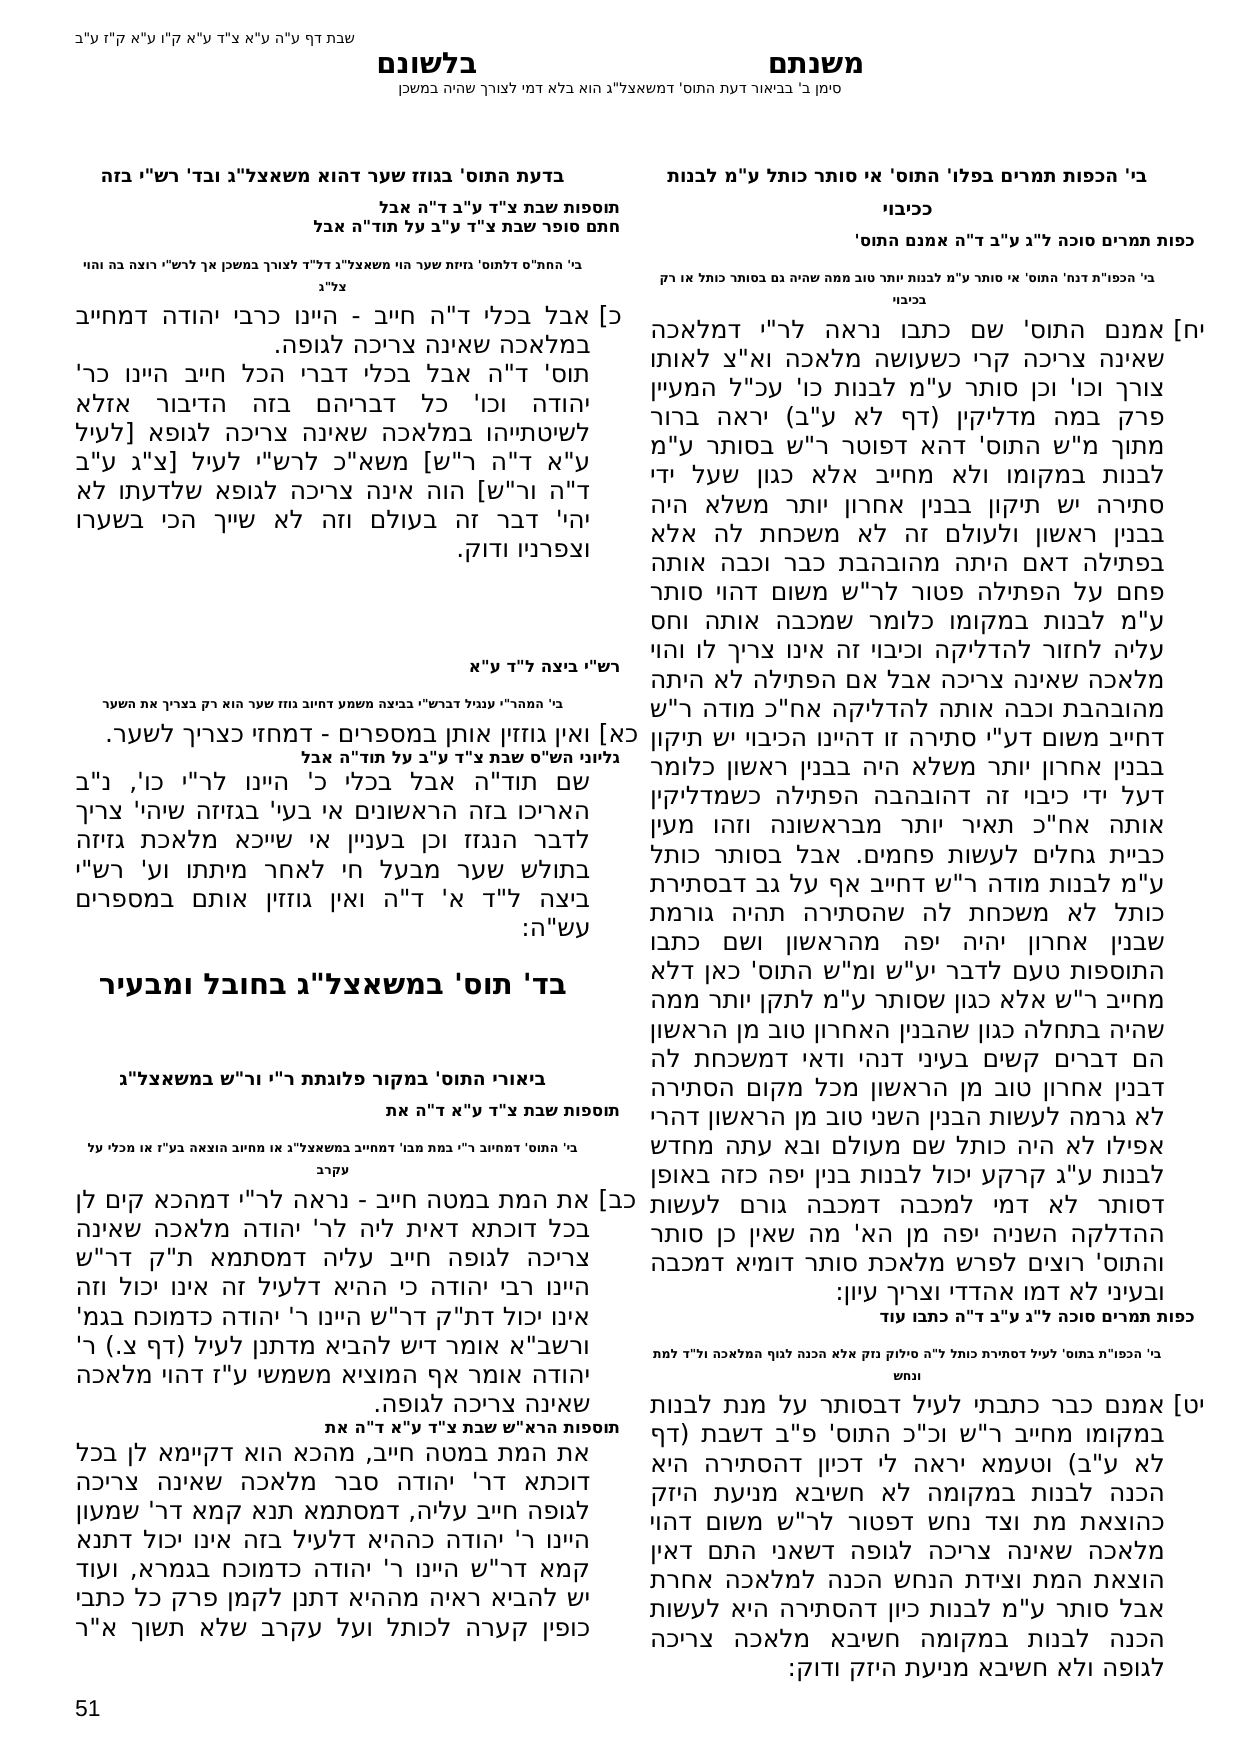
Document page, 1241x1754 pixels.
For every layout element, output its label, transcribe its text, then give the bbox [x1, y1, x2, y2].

text בד' תוס' במשאצל"ג בחובל ומבעיר [75, 967, 591, 1001]
text תוס' ד"ה אבל בכלי דברי הכל חייב היינו כר' יהודה וכו' כל דבריהם בזה הדיבור אזלא לשיטתייהו במלאכה שאינה צריכה לגופא [לעיל ע"א ד"ה ר"ש] משא"כ לרש"י לעיל [צ"ג ע"ב ד"ה ור"ש] הוה אינה צריכה לגופא שלדעתו לא יהי' דבר זה בעולם וזה לא שייך הכי בשערו וצפרניו ודוק. [75, 360, 591, 564]
text כפות תמרים סוכה ל"ג ע"ב ד"ה כתבו עוד (ב) [649, 1306, 1195, 1326]
text בי' החת"ס דלתוס' גזיזת שער הוי משאצל"ג דל"ד לצורך במשכן אך לרש"י רוצה בה והוי צל"ג [75, 258, 591, 294]
text אמנם כבר כתבתי לעיל דבסותר על מנת לבנות במקומו מחייב ר"ש וכ"כ התוס' פ"ב דשבת (דף לא ע"ב) וטעמא יראה לי דכיון דהסתירה היא הכנה לבנות במקומה לא חשיבא מניעת היזק כהוצאת מת וצד נחש דפטור לר"ש משום דהוי מלאכה שאינה צריכה לגופה דשאני התם דאין הוצאת המת וצידת הנחש הכנה למלאכה אחרת אבל סותר ע"מ לבנות כיון דהסתירה היא לעשות הכנה לבנות במקומה חשיבא מלאכה צריכה לגופה ולא חשיבא מניעת היזק ודוק: [649, 1390, 1165, 1682]
text את המת במטה חייב - נראה לר"י דמהכא קים לן בכל דוכתא דאית ליה לר' יהודה מלאכה שאינה צריכה לגופה חייב עליה דמסתמא ת"ק דר"ש היינו רבי יהודה כי ההיא דלעיל זה אינו יכול וזה אינו יכול דת"ק דר"ש היינו ר' יהודה כדמוכח בגמ' ורשב"א אומר דיש להביא מדתנן לעיל (דף צ.) ר' יהודה אומר אף המוציא משמשי ע"ז דהוי מלאכה שאינה צריכה לגופה. [75, 1185, 591, 1418]
text שם תוד"ה אבל בכלי כ' היינו לר"י כו', נ"ב האריכו בזה הראשונים אי בעי' בגזיזה שיהי' צריך לדבר הנגזז וכן בעניין אי שייכא מלאכת גזיזה בתולש שער מבעל חי לאחר מיתתו וע' רש"י ביצה ל"ד א' ד"ה ואין גוזזין אותם במספרים עש"ה: [75, 767, 591, 942]
subtitle בי' הכפות תמרים בפלו' התוס' אי סותר כותל ע"מ לבנות ככיבוי [649, 165, 1165, 220]
text חתם סופר שבת צ"ד ע"ב על תוד"ה אבל (ב) [75, 217, 620, 237]
text תוספות שבת צ"ד ע"א ד"ה את (ב) [75, 1101, 620, 1121]
subtitle ביאורי התוס' במקור פלוגתת ר"י ור"ש במשאצל"ג [75, 1068, 591, 1090]
text בי' המהר"י ענגיל דברש"י בביצה משמע דחיוב גוזז שער הוא רק בצריך את השער [75, 697, 591, 712]
text בי' הכפו"ת דנח' התוס' אי סותר ע"מ לבנות יותר טוב ממה שהיה גם בסותר כותל או רק בכיבוי [649, 271, 1165, 307]
text ואין גוזזין אותן במספרים - דמחזי כצריך לשער. [75, 719, 591, 748]
text בי' הכפו"ת בתוס' לעיל דסתירת כותל ל"ה סילוק נזק אלא הכנה לגוף המלאכה ול"ד למת ונחש [649, 1347, 1165, 1383]
text גליוני הש"ס שבת צ"ד ע"ב על תוד"ה אבל (ב) [75, 748, 620, 767]
text תוספות הרא"ש שבת צ"ד ע"א ד"ה את (ב) [75, 1418, 620, 1438]
text אבל בכלי ד"ה חייב - היינו כרבי יהודה דמחייב במלאכה שאינה צריכה לגופה. [75, 301, 591, 360]
subtitle בדעת התוס' בגוזז שער דהוא משאצל"ג ובד' רש"י בזה [75, 165, 591, 187]
text בי' התוס' דמחיוב ר"י במת מבו' דמחייב במשאצל"ג או מחיוב הוצאה בע"ז או מכלי על עקרב [75, 1141, 591, 1178]
text תוספות שבת צ"ד ע"ב ד"ה אבל (ב) [75, 198, 620, 217]
text כפות תמרים סוכה ל"ג ע"ב ד"ה אמנם התוס' (ב) [649, 231, 1195, 250]
text אמנם התוס' שם כתבו נראה לר"י דמלאכה שאינה צריכה קרי כשעושה מלאכה וא"צ לאותו צורך וכו' וכן סותר ע"מ לבנות כו' עכ"ל המעיין פרק במה מדליקין (דף לא ע"ב) יראה ברור מתוך מ"ש התוס' דהא דפוטר ר"ש בסותר ע"מ לבנות במקומו ולא מחייב אלא כגון שעל ידי סתירה יש תיקון בבנין אחרון יותר משלא היה בבנין ראשון ולעולם זה לא משכחת לה אלא בפתילה דאם היתה מהובהבת כבר וכבה אותה פחם על הפתילה פטור לר"ש משום דהוי סותר ע"מ לבנות במקומו כלומר שמכבה אותה וחס עליה לחזור להדליקה וכיבוי זה אינו צריך לו והוי מלאכה שאינה צריכה אבל אם הפתילה לא היתה מהובהבת וכבה אותה להדליקה אח"כ מודה ר"ש דחייב משום דע"י סתירה זו דהיינו הכיבוי יש תיקון בבנין אחרון יותר משלא היה בבנין ראשון כלומר דעל ידי כיבוי זה דהובהבה הפתילה כשמדליקין אותה אח"כ תאיר יותר מבראשונה וזהו מעין כביית גחלים לעשות פחמים. אבל בסותר כותל ע"מ לבנות מודה ר"ש דחייב אף על גב דבסתירת כותל לא משכחת לה שהסתירה תהיה גורמת שבנין אחרון יהיה יפה מהראשון ושם כתבו התוספות טעם לדבר יע"ש ומ"ש התוס' כאן דלא מחייב ר"ש אלא כגון שסותר ע"מ לתקן יותר ממה שהיה בתחלה כגון שהבנין האחרון טוב מן הראשון הם דברים קשים בעיני דנהי ודאי דמשכחת לה דבנין אחרון טוב מן הראשון מכל מקום הסתירה לא גרמה לעשות הבנין השני טוב מן הראשון דהרי אפילו לא היה כותל שם מעולם ובא עתה מחדש לבנות ע"ג קרקע יכול לבנות בנין יפה כזה באופן דסותר לא דמי למכבה דמכבה גורם לעשות ההדלקה השניה יפה מן הא' מה שאין כן סותר והתוס' רוצים לפרש מלאכת סותר דומיא דמכבה ובעיני לא דמו אהדדי וצריך עיון: [649, 315, 1165, 1306]
text רש"י ביצה ל"ד ע"א (ב) [75, 657, 620, 676]
